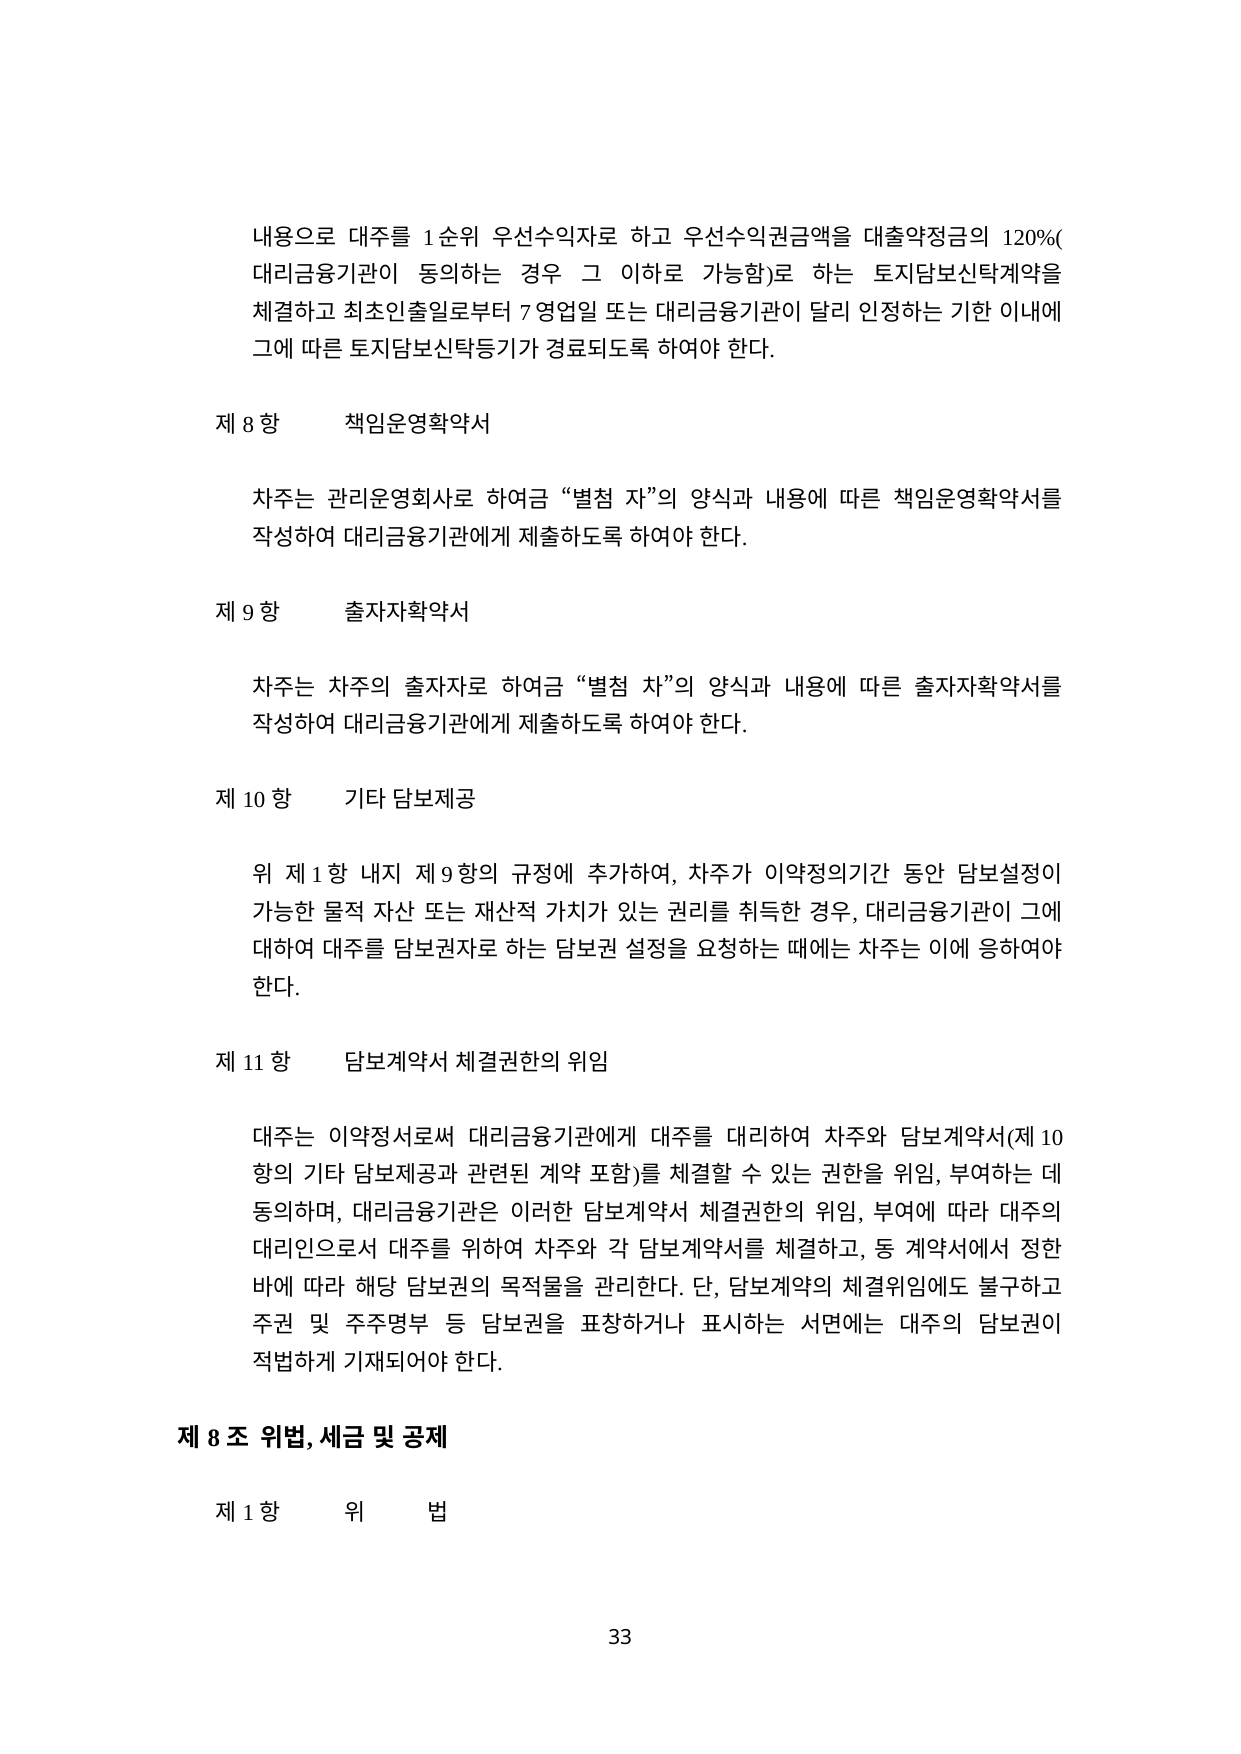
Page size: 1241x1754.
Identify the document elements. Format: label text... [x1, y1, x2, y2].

text 대주는 이약정서로써 대리금융기관에게 대주를 대리하여 차주와 담보계약서(제10항의 기타 담보제공과 관련된 계약 포함)를 체결할 수 있는 권한을 위임, 부여하는 데 동의하며, 대리금융기관은 이러한 담보계약서 체결권한의 위임, 부여에 따라 대주의 대리인으로서 대주를 위하여 차주와 각 담보계약서를 체결하고, 동 계약서에서 정한 바에 따라 해당 담보권의 목적물을 관리한다. 단, 담보계약의 체결위임에도 불구하고 주권 및 주주명부 등 담보권을 표창하거나 표시하는 서면에는 대주의 담보권이 적법하게 기재되어야 한다. [252, 1117, 1063, 1379]
subtitle 제 1 항 위 법 [215, 1492, 1063, 1529]
subtitle 제 8 조 위법, 세금 및 공제 [177, 1417, 1063, 1454]
subtitle 제 10 항 기타 담보제공 [215, 779, 1063, 817]
subtitle 제 11 항 담보계약서 체결권한의 위임 [215, 1042, 1063, 1079]
subtitle 제 9 항 출자자확약서 [215, 592, 1063, 629]
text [252, 217, 1063, 367]
text 차주는 관리운영회사로 하여금 “별첨 자”의 양식과 내용에 따른 책임운영확약서를 작성하여 대리금융기관에게 제출하도록 하여야 한다. [252, 479, 1063, 554]
subtitle 제 8 항 책임운영확약서 [215, 404, 1063, 442]
text 위 제1항 내지 제9항의 규정에 추가하여, 차주가 이약정의기간 동안 담보설정이 가능한 물적 자산 또는 재산적 가치가 있는 권리를 취득한 경우, 대리금융기관이 그에 대하여 대주를 담보권자로 하는 담보권 설정을 요청하는 때에는 차주는 이에 응하여야 한다. [252, 854, 1063, 1004]
text 차주는 차주의 출자자로 하여금 “별첨 차”의 양식과 내용에 따른 출자자확약서를 작성하여 대리금융기관에게 제출하도록 하여야 한다. [252, 667, 1063, 742]
